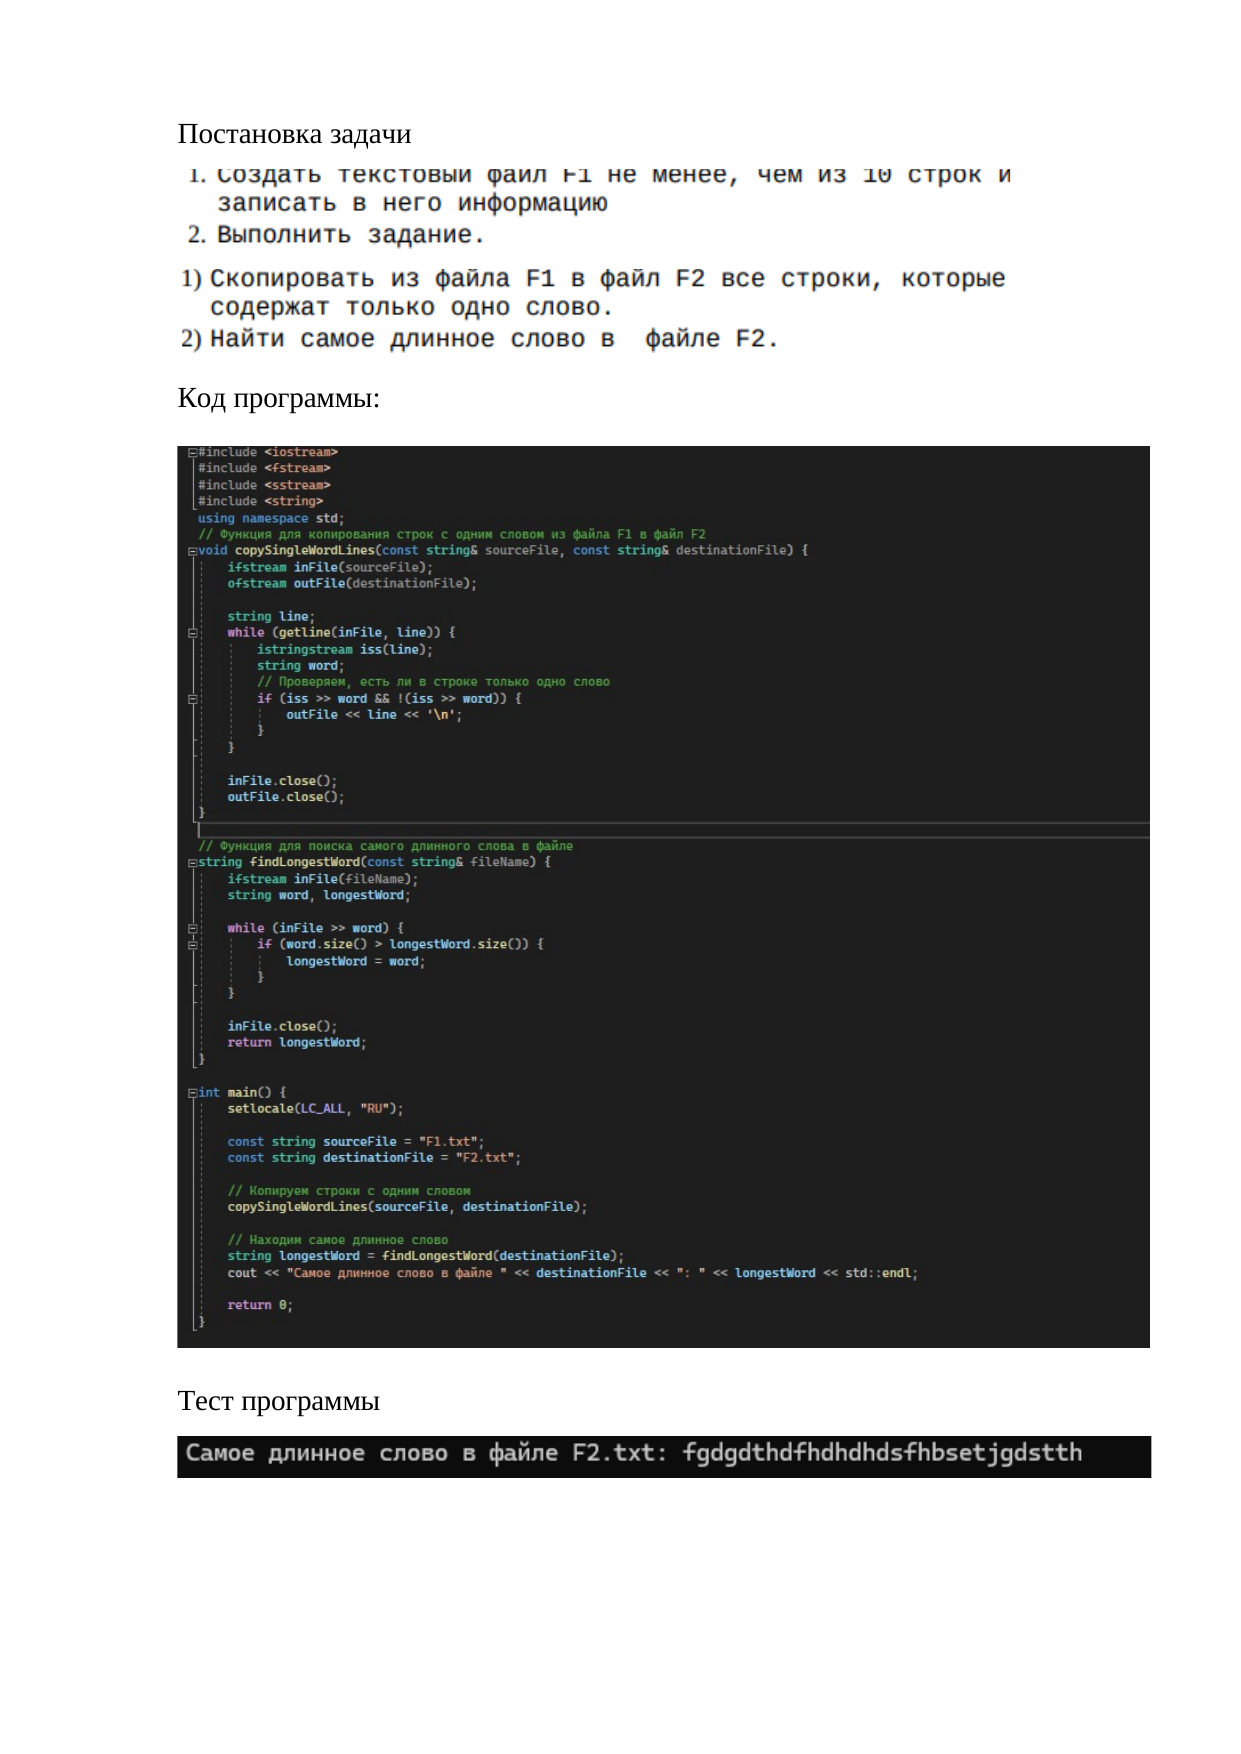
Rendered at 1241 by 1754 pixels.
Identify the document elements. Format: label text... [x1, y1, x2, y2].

text Код программы: [177, 294, 1166, 413]
picture [188, 169, 1011, 249]
text Постановка задачи [177, 116, 1166, 149]
text Тест программы [177, 1383, 1166, 1417]
picture [181, 269, 1006, 294]
picture [177, 1436, 1152, 1478]
picture [177, 446, 1150, 1348]
